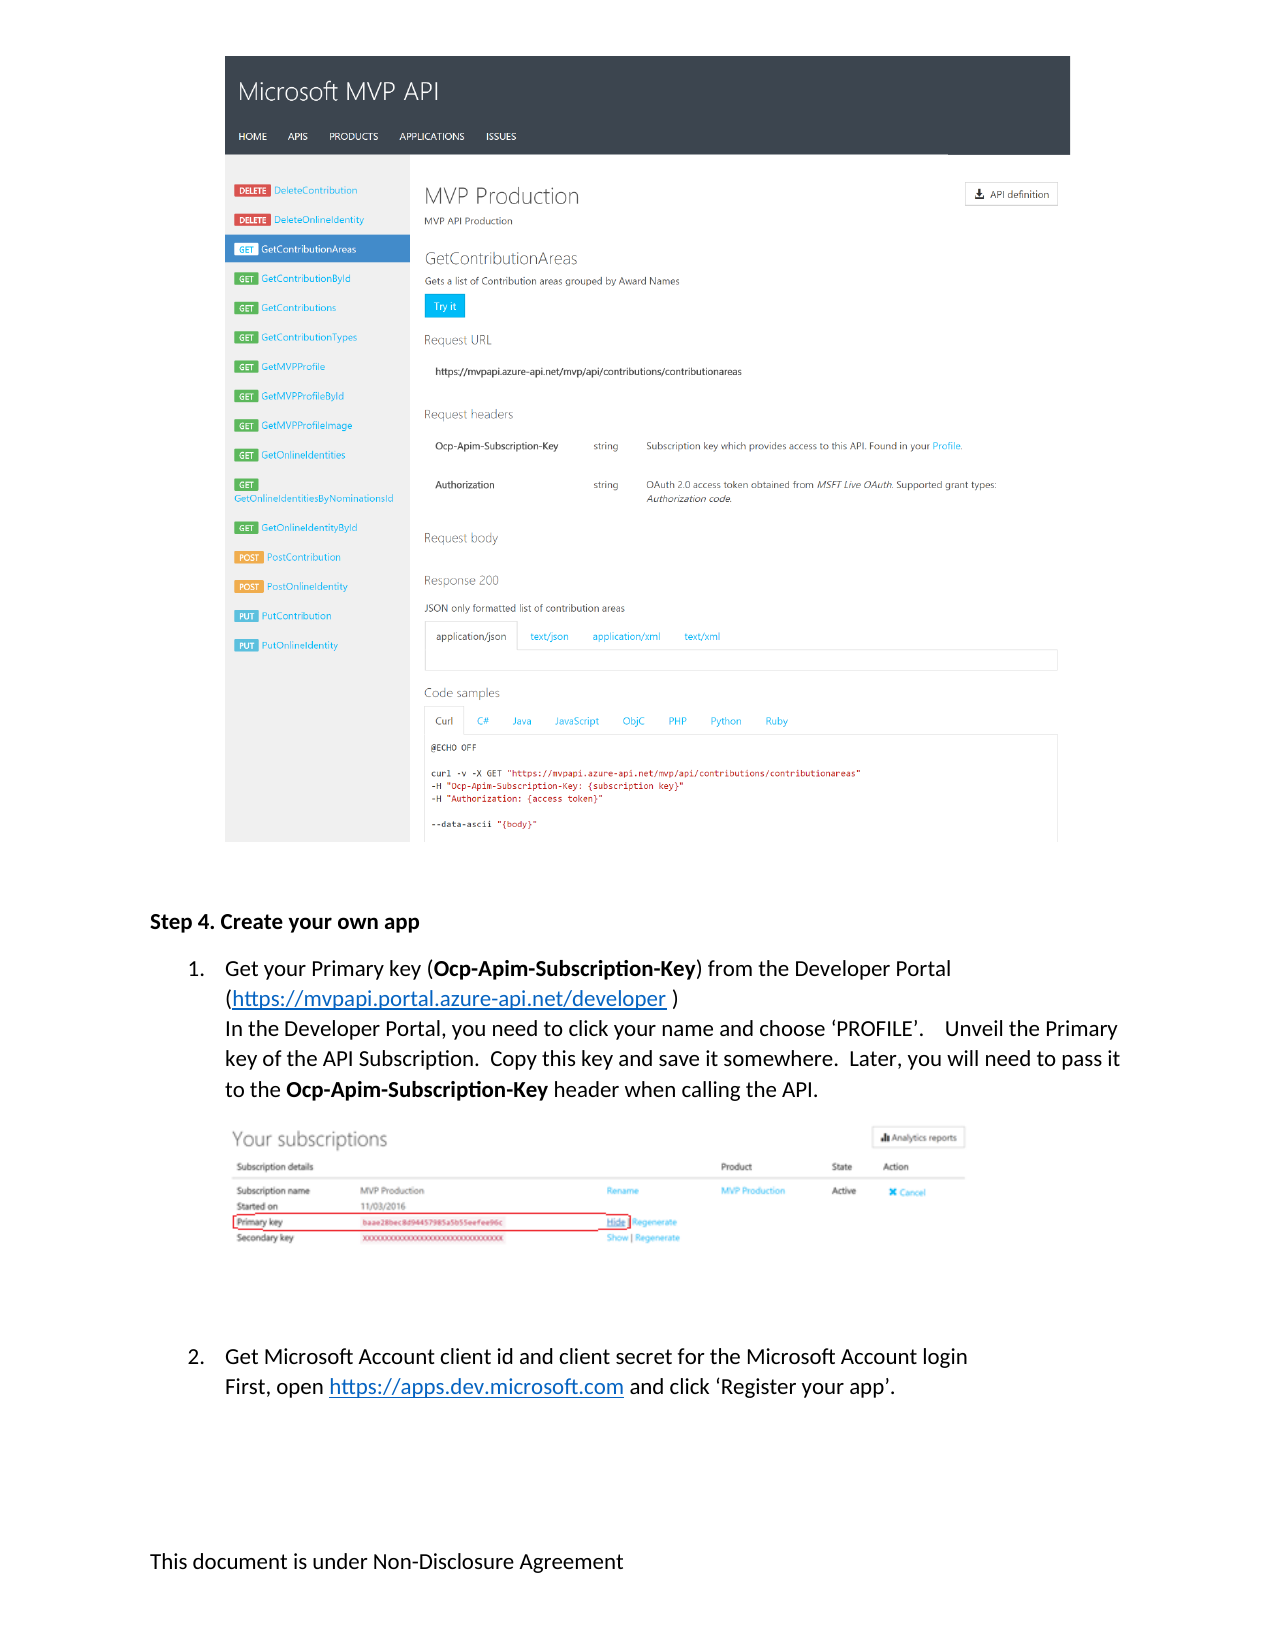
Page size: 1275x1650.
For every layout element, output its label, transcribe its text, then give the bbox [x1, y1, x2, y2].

list First, open https://apps.dev.microsoft.com and click ‘Register your app’. [225, 1372, 1144, 1400]
list In the Developer Portal, you need to click your name and choose ‘PROFILE’. Unveil the Primary key of the API Subscription. Copy this key and save it somewhere. Later, you will need to pass it to the Ocp-Apim-Subscription-Key header when calling the API. [225, 1014, 1144, 1103]
list Get your Primary key (Ocp-Apim-Subscription-Key) from the Developer Portal (https://mvpapi.portal.azure-api.net/developer ) [187, 954, 1144, 1012]
text Step 4. Create your own app [150, 907, 1144, 935]
picture [225, 56, 1071, 842]
picture [225, 1105, 982, 1250]
list Get Microsoft Account client id and client secret for the Microsoft Account login [187, 1342, 1144, 1370]
